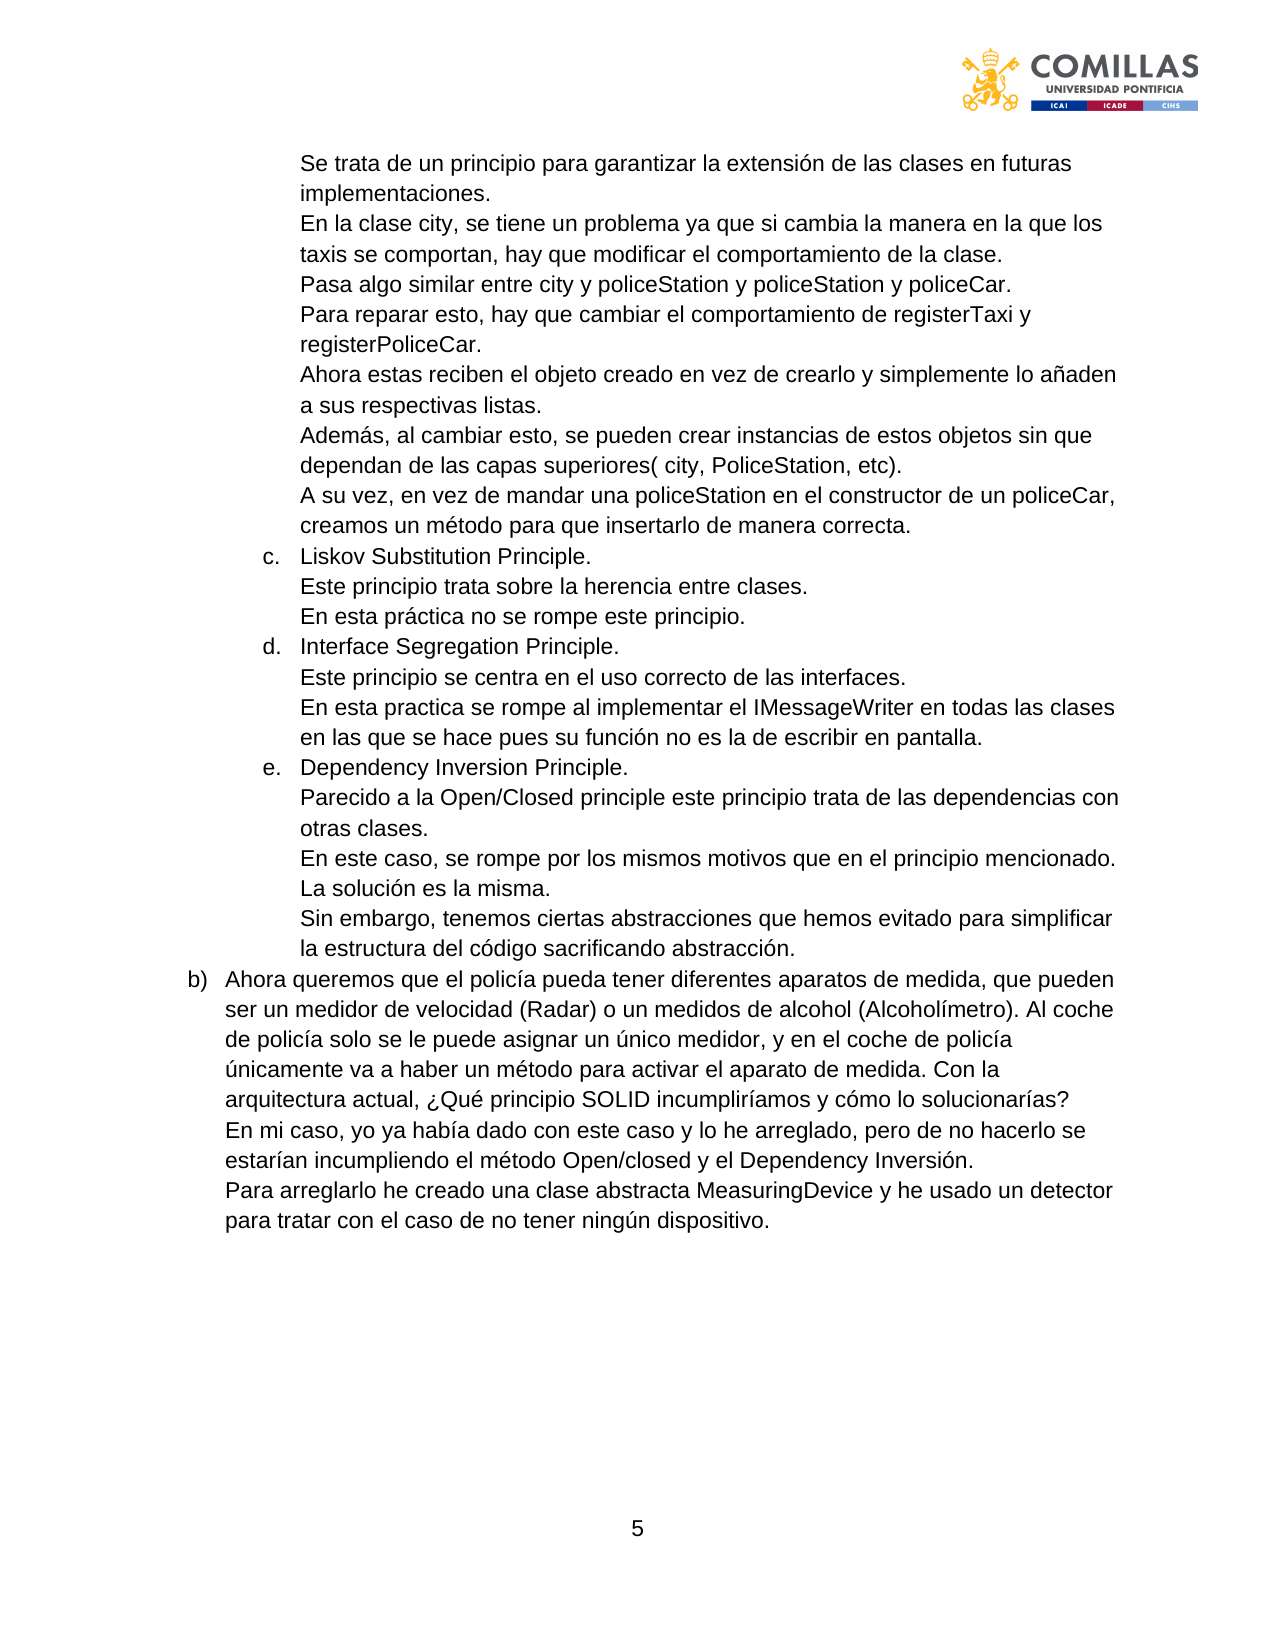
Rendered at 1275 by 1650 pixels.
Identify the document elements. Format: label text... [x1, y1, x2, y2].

text En esta práctica no se rompe este principio. [300, 603, 1125, 629]
text En mi caso, yo ya había dado con este caso y lo he arreglado, pero de no hacerlo se estarían incumpliendo el método Open/closed y el Dependency Inversión. [225, 1117, 1125, 1173]
text Para arreglarlo he creado una clase abstracta MeasuringDevice y he usado un detector para tratar con el caso de no tener ningún dispositivo. [225, 1177, 1125, 1234]
list Dependency Inversion Principle. [262, 754, 1125, 781]
list En este caso, se rompe por los mismos motivos que en el principio mencionado. [300, 845, 1125, 871]
text Además, al cambiar esto, se pueden crear instancias de estos objetos sin que dependan de las capas superiores( city, PoliceStation, etc). A su vez, en vez de mandar una policeStation en el constructor de un policeCar, creamos un método para que insertarlo de manera correcta. [300, 422, 1125, 539]
picture [961, 48, 1198, 111]
text Pasa algo similar entre city y policeStation y policeStation y policeCar. Para reparar esto, hay que cambiar el comportamiento de registerTaxi y registerPoliceCar. Ahora estas reciben el objeto creado en vez de crearlo y simplemente lo añaden a sus respectivas listas. [300, 271, 1125, 418]
list Liskov Substitution Principle. [262, 543, 1125, 569]
text Este principio trata sobre la herencia entre clases. [300, 573, 1125, 599]
list Sin embargo, tenemos ciertas abstracciones que hemos evitado para simplificar la estructura del código sacrificando abstracción. [300, 905, 1125, 962]
text Se trata de un principio para garantizar la extensión de las clases en futuras implementaciones. [300, 150, 1125, 207]
list Interface Segregation Principle. [262, 633, 1125, 660]
text En la clase city, se tiene un problema ya que si cambia la manera en la que los taxis se comportan, hay que modificar el comportamiento de la clase. [300, 210, 1125, 267]
list La solución es la misma. [300, 875, 1125, 901]
list Parecido a la Open/Closed principle este principio trata de las dependencias con otras clases. [300, 784, 1125, 841]
list En esta practica se rompe al implementar el IMessageWriter en todas las clases en las que se hace pues su función no es la de escribir en pantalla. [300, 694, 1125, 750]
list Ahora queremos que el policía pueda tener diferentes aparatos de medida, que pueden ser un medidor de velocidad (Radar) o un medidos de alcohol (Alcoholímetro). Al coche de policía solo se le puede asignar un único medidor, y en el coche de policía únicamente va a haber un método para activar el aparato de medida. Con la arquitectura actual, ¿Qué principio SOLID incumpliríamos y cómo lo solucionarías? [187, 966, 1125, 1113]
list Este principio se centra en el uso correcto de las interfaces. [300, 663, 1125, 690]
